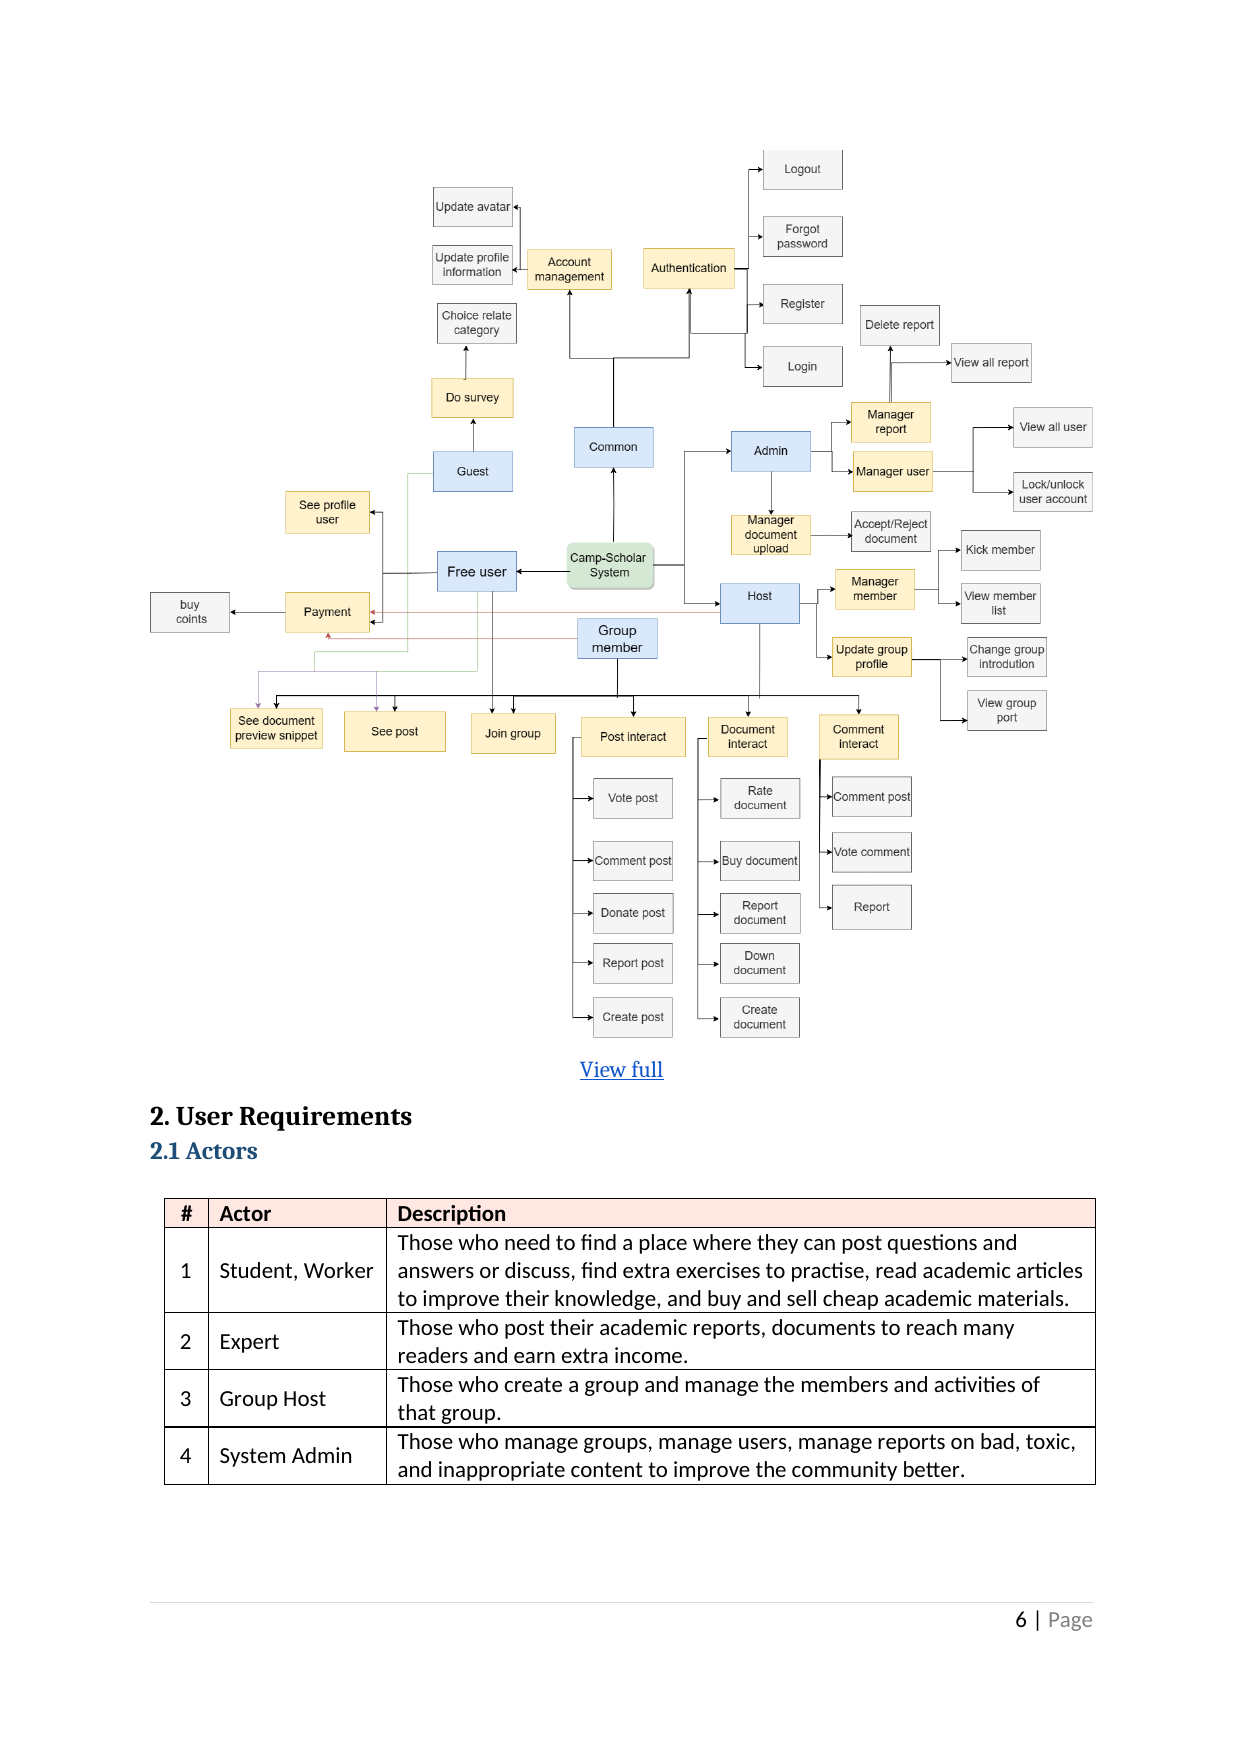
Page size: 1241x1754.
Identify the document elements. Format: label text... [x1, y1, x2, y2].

table_cell 3 [165, 1370, 208, 1426]
table_cell 2 [165, 1313, 208, 1369]
table_cell 4 [165, 1428, 208, 1483]
table_header Description [387, 1199, 1095, 1227]
subtitle 2.1 Actors [150, 1137, 1093, 1166]
table_cell Those who post their academic reports, documents to reach many readers and earn extra income. [387, 1313, 1095, 1369]
table_cell Group Host [209, 1370, 386, 1426]
table_cell Those who manage groups, manage users, manage reports on bad, toxic, and inappropriate content to improve the community better. [387, 1428, 1095, 1483]
table_cell Those who create a group and manage the members and activities of that group. [387, 1370, 1095, 1426]
table_cell System Admin [209, 1428, 386, 1483]
table_cell Student, Worker [209, 1228, 386, 1312]
table_cell Those who need to find a place where they can post questions and answers or discuss, find extra exercises to practise, read academic articles to improve their knowledge, and buy and sell cheap academic materials. [387, 1228, 1095, 1312]
table_cell Expert [209, 1313, 386, 1369]
subtitle 2. User Requirements [150, 1101, 1093, 1133]
table_header Actor [209, 1199, 386, 1227]
text View full [150, 1056, 1093, 1083]
picture [150, 150, 1093, 1038]
table_cell 1 [165, 1228, 208, 1312]
table_header # [165, 1199, 208, 1227]
